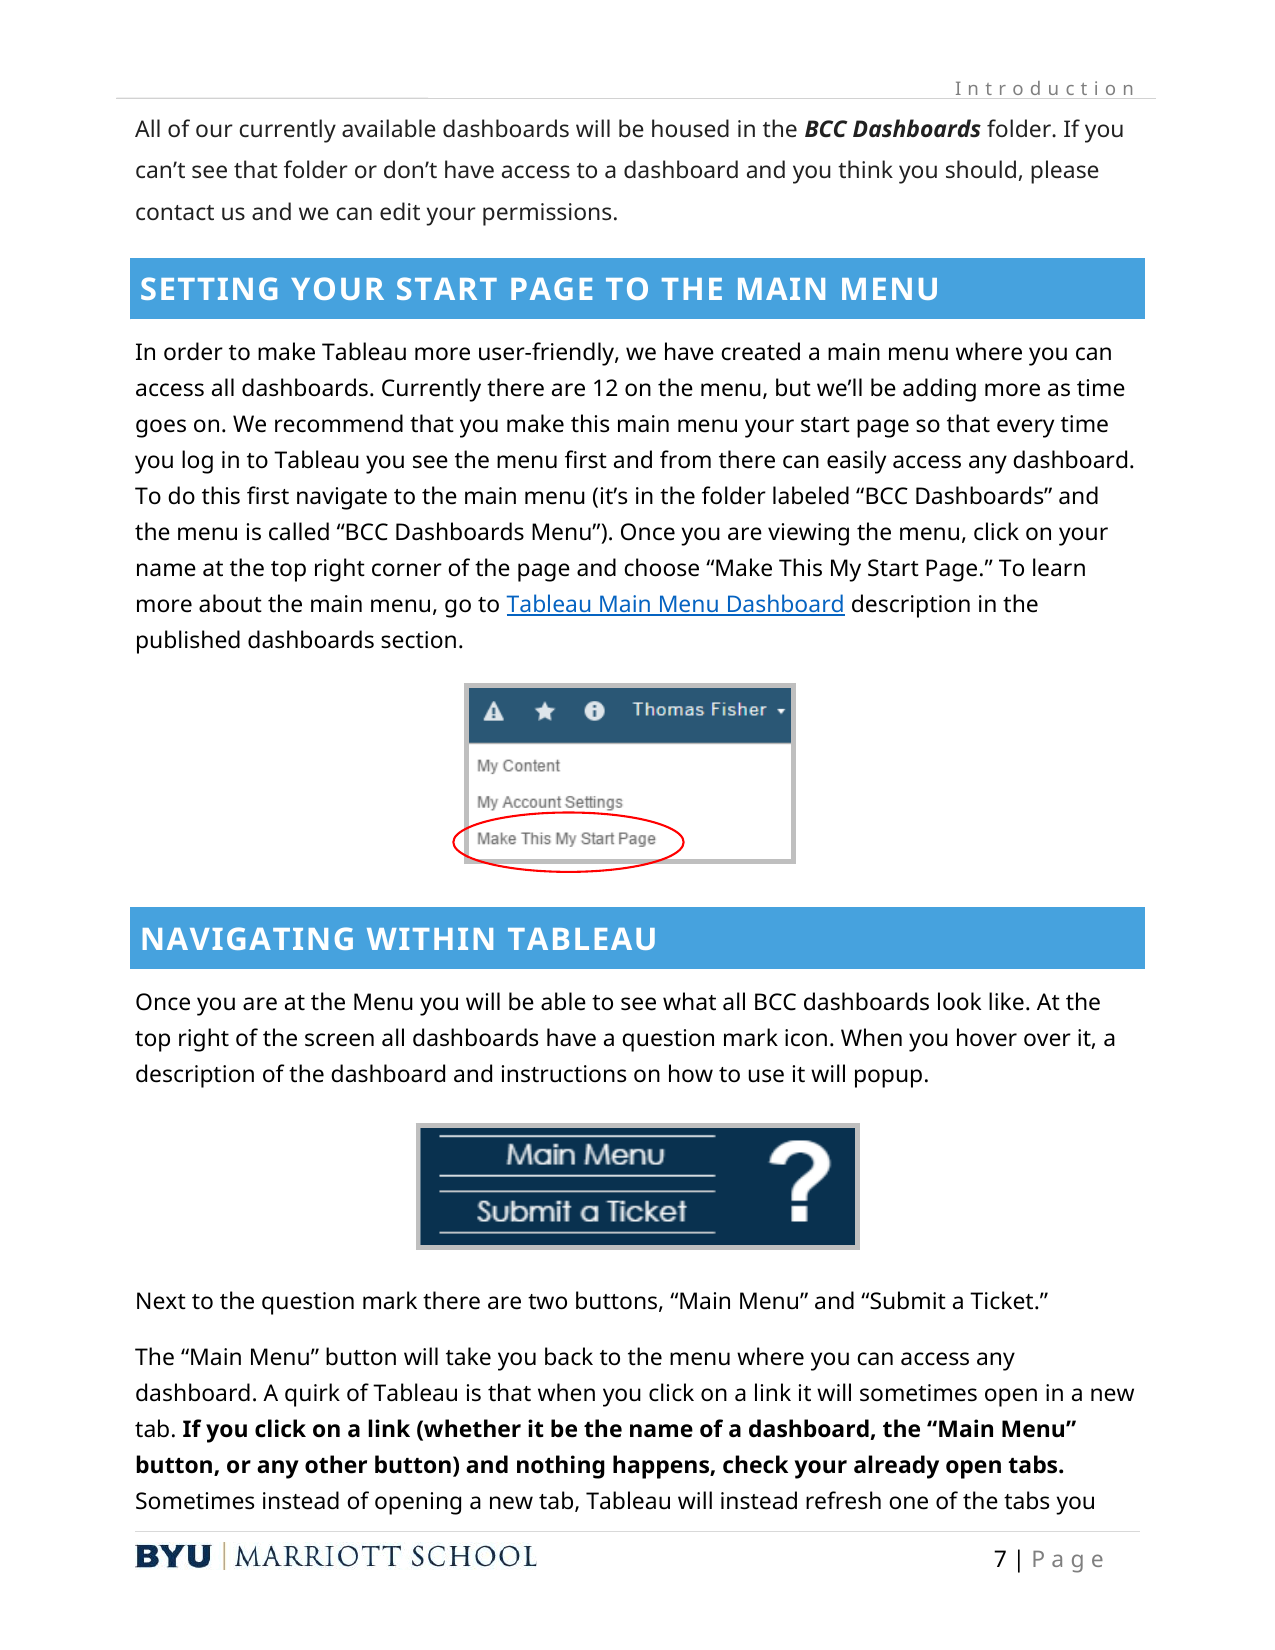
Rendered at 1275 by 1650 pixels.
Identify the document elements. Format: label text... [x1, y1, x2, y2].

subtitle Navigating Within Tableau [140, 917, 1136, 959]
text All of our currently available dashboards will be housed in the BCC Dashboards folder. If you can’t see that folder or don’t have access to a dashboard and you think you should, please contact us and we can edit your permissions. [135, 112, 1140, 227]
picture [469, 688, 791, 859]
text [135, 1341, 1140, 1516]
subtitle Setting Your Start Page to the Main Menu [140, 268, 1136, 310]
text In order to make Tableau more user-friendly, we have created a main menu where you can access all dashboards. Currently there are 12 on the menu, but we’ll be adding more as time goes on. We recommend that you make this main menu your start page so that every time you log in to Tableau you see the menu first and from there can easily access any dashboard. To do this first navigate to the main menu (it’s in the folder labeled “BCC Dashboards” and the menu is called “BCC Dashboards Menu”). Once you are viewing the menu, click on your name at the top right corner of the page and choose “Make This My Start Page.” To learn more about the main menu, go to Tableau Main Menu Dashboard description in the published dashboards section. [135, 336, 1140, 655]
text Next to the question mark there are two buttons, “Main Menu” and “Submit a Ticket.” [135, 1284, 1140, 1316]
picture [420, 1128, 855, 1245]
picture [469, 814, 682, 859]
picture [135, 1542, 537, 1570]
text Once you are at the Menu you will be able to see what all BCC dashboards look like. At the top right of the screen all dashboards have a question mark icon. When you hover over it, a description of the dashboard and instructions on how to use it will popup. [135, 986, 1140, 1089]
